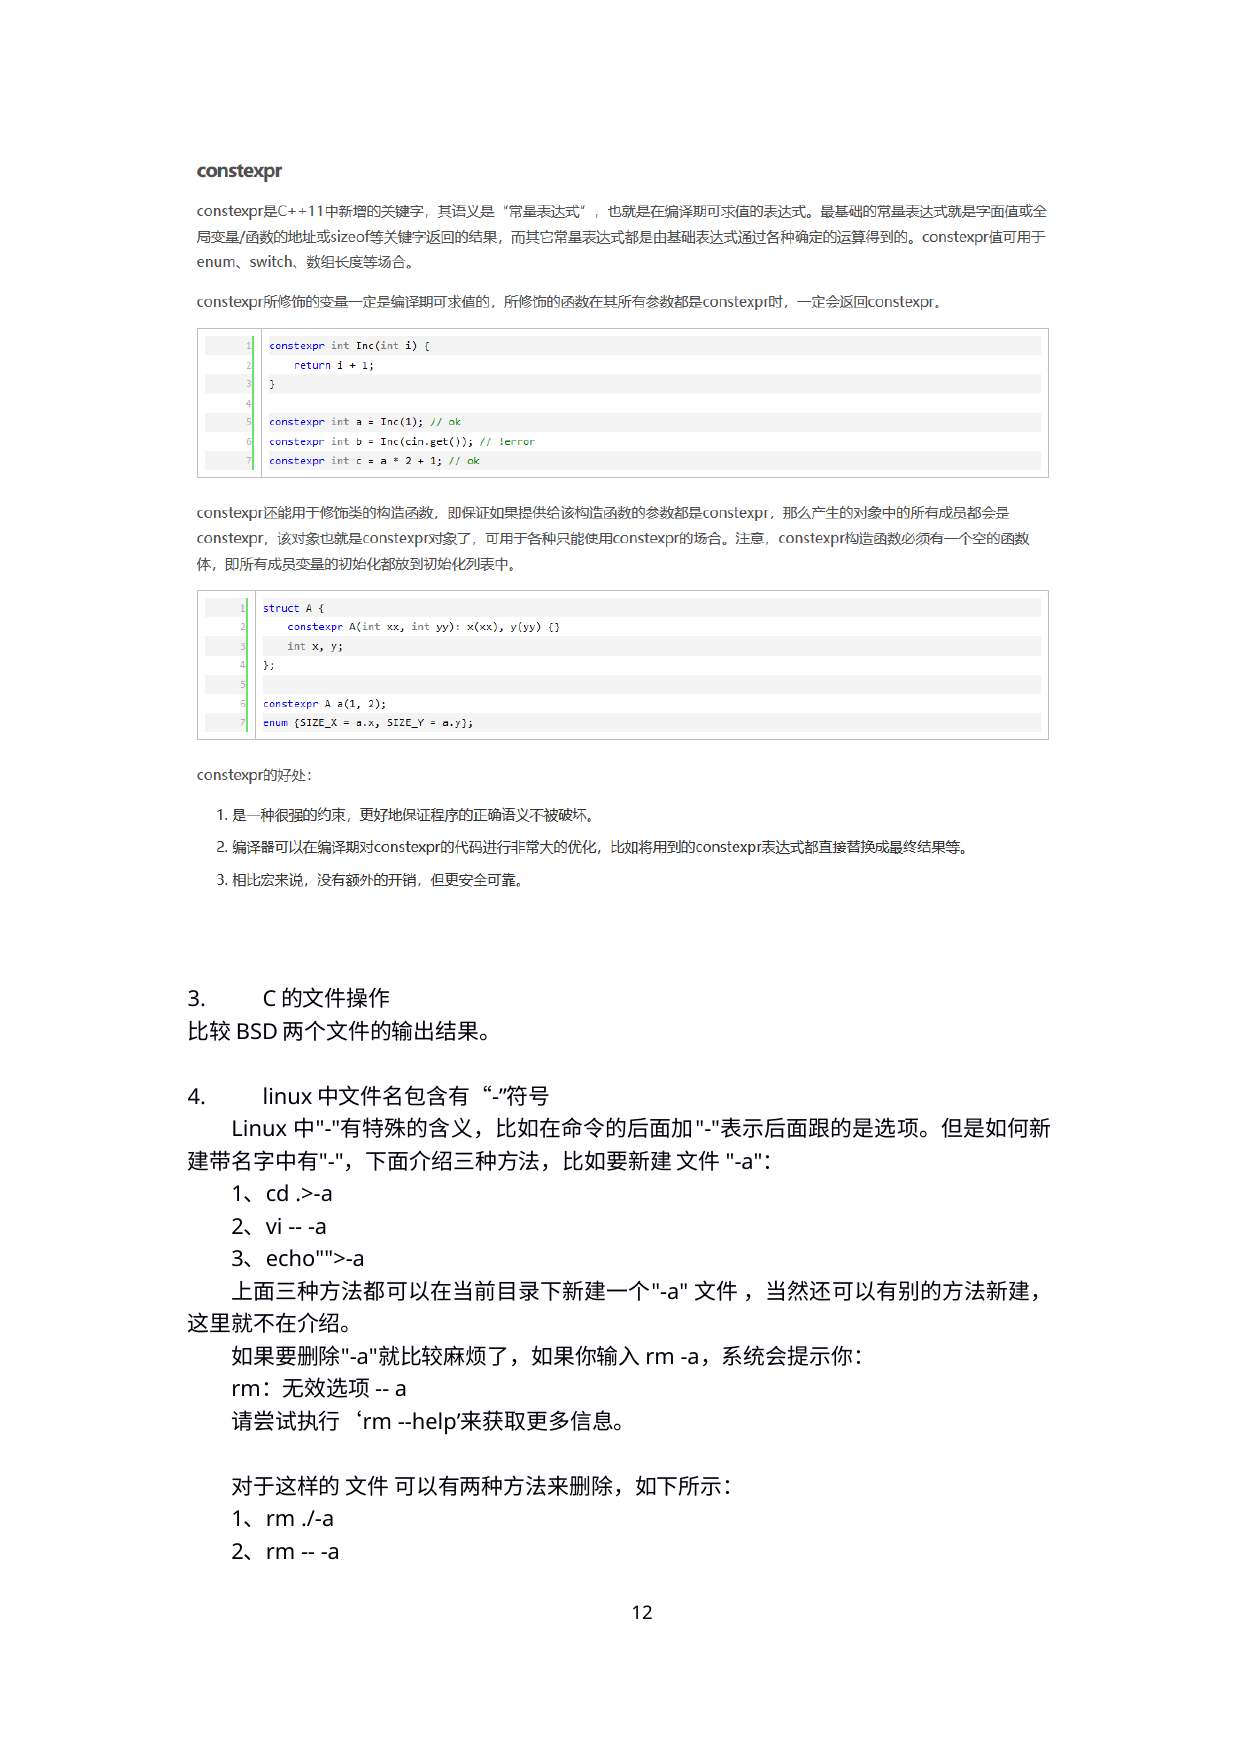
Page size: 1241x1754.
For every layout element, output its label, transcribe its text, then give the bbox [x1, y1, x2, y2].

list Linux 中"-"有特殊的含义，比如在命令的后面加"-"表示后面跟的是选项。但是如何新建带名字中有"-"，下面介绍三种方法，比如要新建 文件 "-a"： [187, 1111, 1053, 1176]
list 1、rm ./-a [187, 1501, 1053, 1533]
list rm：无效选项 -- a [187, 1371, 1053, 1403]
list 对于这样的 文件 可以有两种方法来删除，如下所示： [187, 1468, 1053, 1501]
list C的文件操作 [187, 981, 1053, 1013]
list linux中文件名包含有“-”符号 [187, 1078, 1053, 1111]
list 2、vi -- -a [187, 1208, 1053, 1241]
picture [187, 159, 1053, 894]
list 如果要删除"-a"就比较麻烦了，如果你输入 rm -a，系统会提示你： [187, 1338, 1053, 1371]
list 3、echo"">-a [187, 1241, 1053, 1273]
list 上面三种方法都可以在当前目录下新建一个"-a" 文件 ，当然还可以有别的方法新建，这里就不在介绍。 [187, 1273, 1053, 1338]
list 2、rm -- -a [187, 1533, 1053, 1566]
list 1、cd .>-a [187, 1176, 1053, 1208]
list 比较BSD两个文件的输出结果。 [187, 1013, 1053, 1046]
list 请尝试执行‘rm --help’来获取更多信息。 [187, 1403, 1053, 1436]
